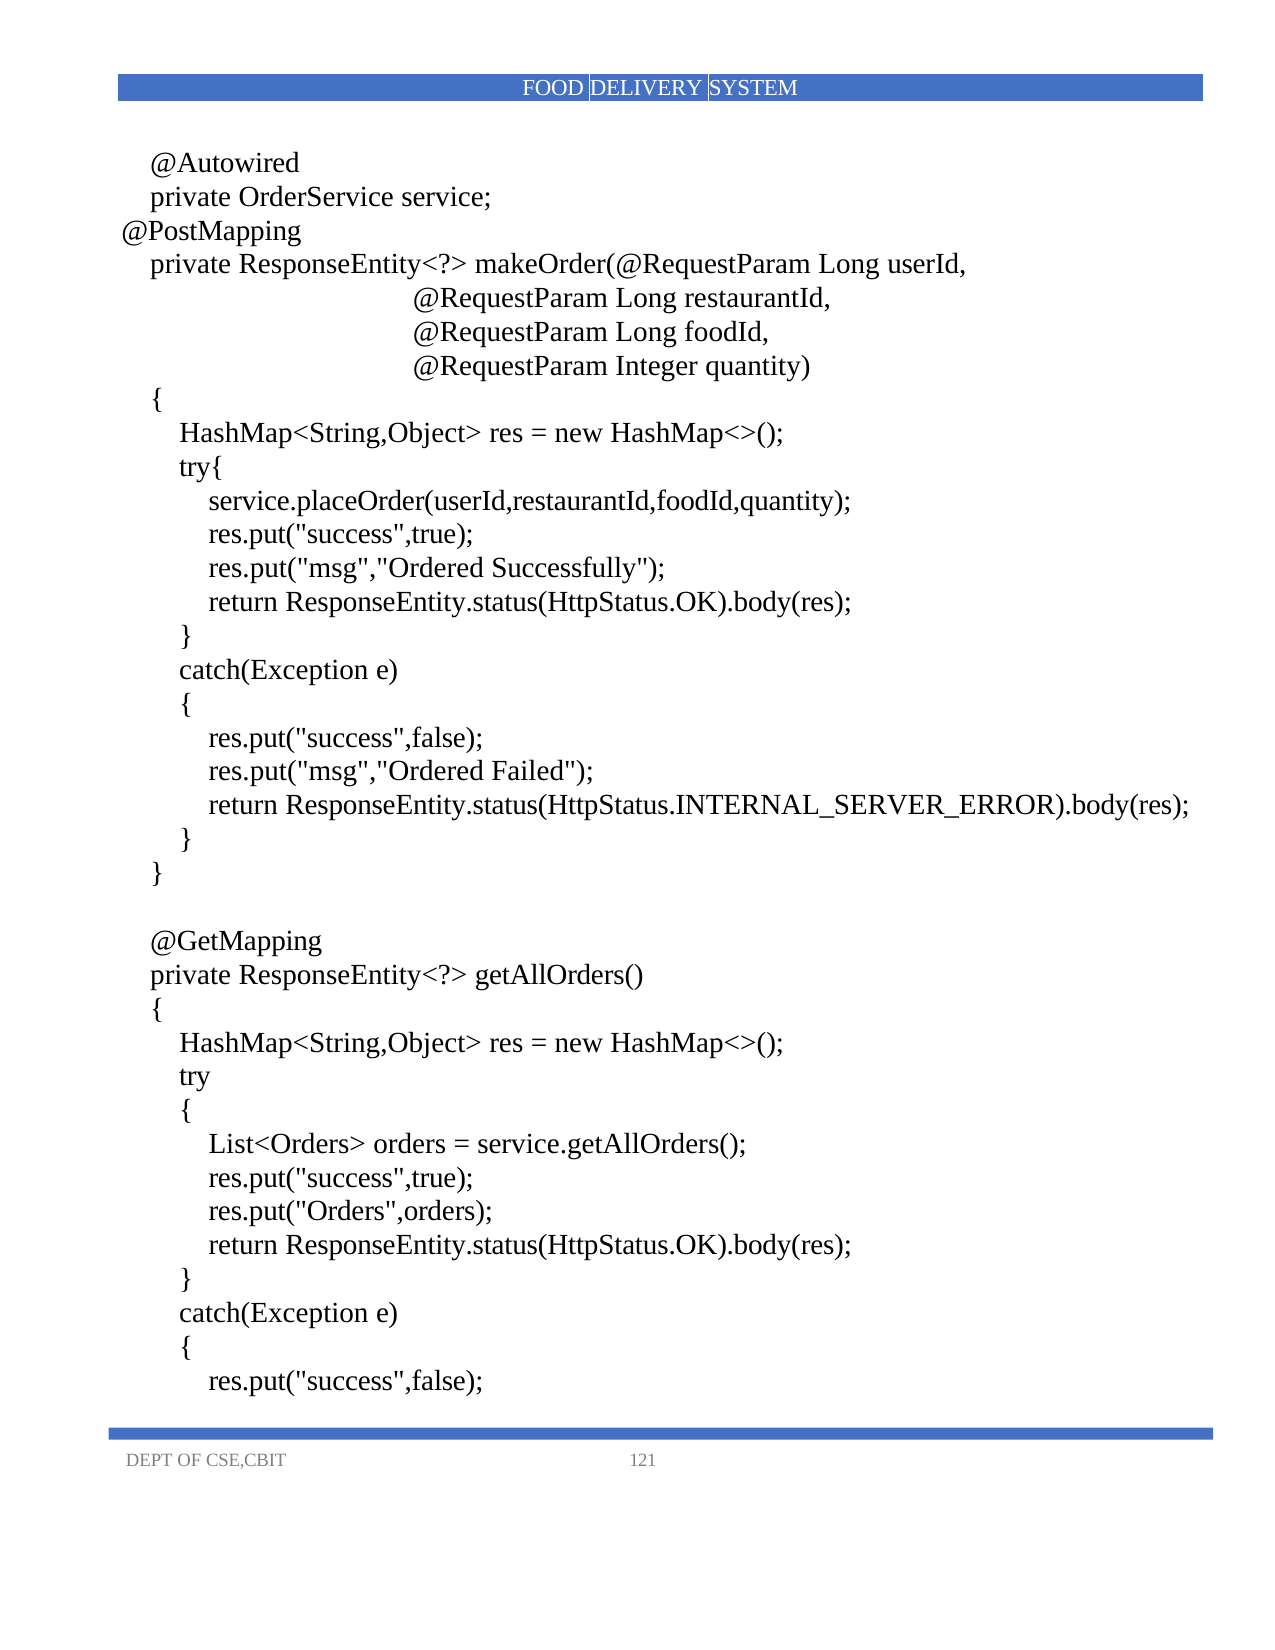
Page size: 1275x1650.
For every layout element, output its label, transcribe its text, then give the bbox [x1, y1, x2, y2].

text HashMap<String,Object> res = new HashMap<>(); try{ [179, 416, 788, 483]
text return ResponseEntity.status(HttpStatus.INTERNAL_SERVER_ERROR).body(res); [208, 787, 1225, 821]
text res.put("success",false); [208, 1363, 1225, 1396]
text { [150, 382, 1225, 415]
text } [179, 618, 1225, 652]
text { [179, 686, 1225, 719]
text } [179, 1261, 1225, 1294]
text @GetMapping [150, 923, 1225, 957]
text return ResponseEntity.status(HttpStatus.OK).body(res); [208, 1227, 1225, 1261]
text private ResponseEntity<?> getAllOrders() [150, 957, 1225, 991]
text private OrderService service; @PostMapping [121, 179, 530, 247]
text { [150, 991, 1225, 1024]
text List<Orders> orders = service.getAllOrders(); res.put("success",true); res.put("Orders",orders); [208, 1126, 751, 1227]
text } [150, 855, 1225, 888]
text catch(Exception e) [179, 1295, 1225, 1328]
text catch(Exception e) [179, 652, 1225, 685]
text @Autowired [150, 146, 1225, 179]
text service.placeOrder(userId,restaurantId,foodId,quantity); res.put("success",true); [208, 483, 1076, 550]
text res.put("msg","Ordered Successfully"); [208, 550, 1225, 584]
text HashMap<String,Object> res = new HashMap<>(); try [179, 1025, 788, 1092]
text return ResponseEntity.status(HttpStatus.OK).body(res); [208, 584, 1225, 618]
text res.put("success",false); res.put("msg","Ordered Failed"); [208, 720, 630, 787]
text { [179, 1329, 1225, 1362]
text { [179, 1092, 1225, 1126]
text @RequestParam Long restaurantId, @RequestParam Long foodId, @RequestParam Integer quantity) [413, 281, 922, 381]
text private ResponseEntity<?> makeOrder(@RequestParam Long userId, [150, 247, 1225, 280]
text } [179, 821, 1225, 854]
